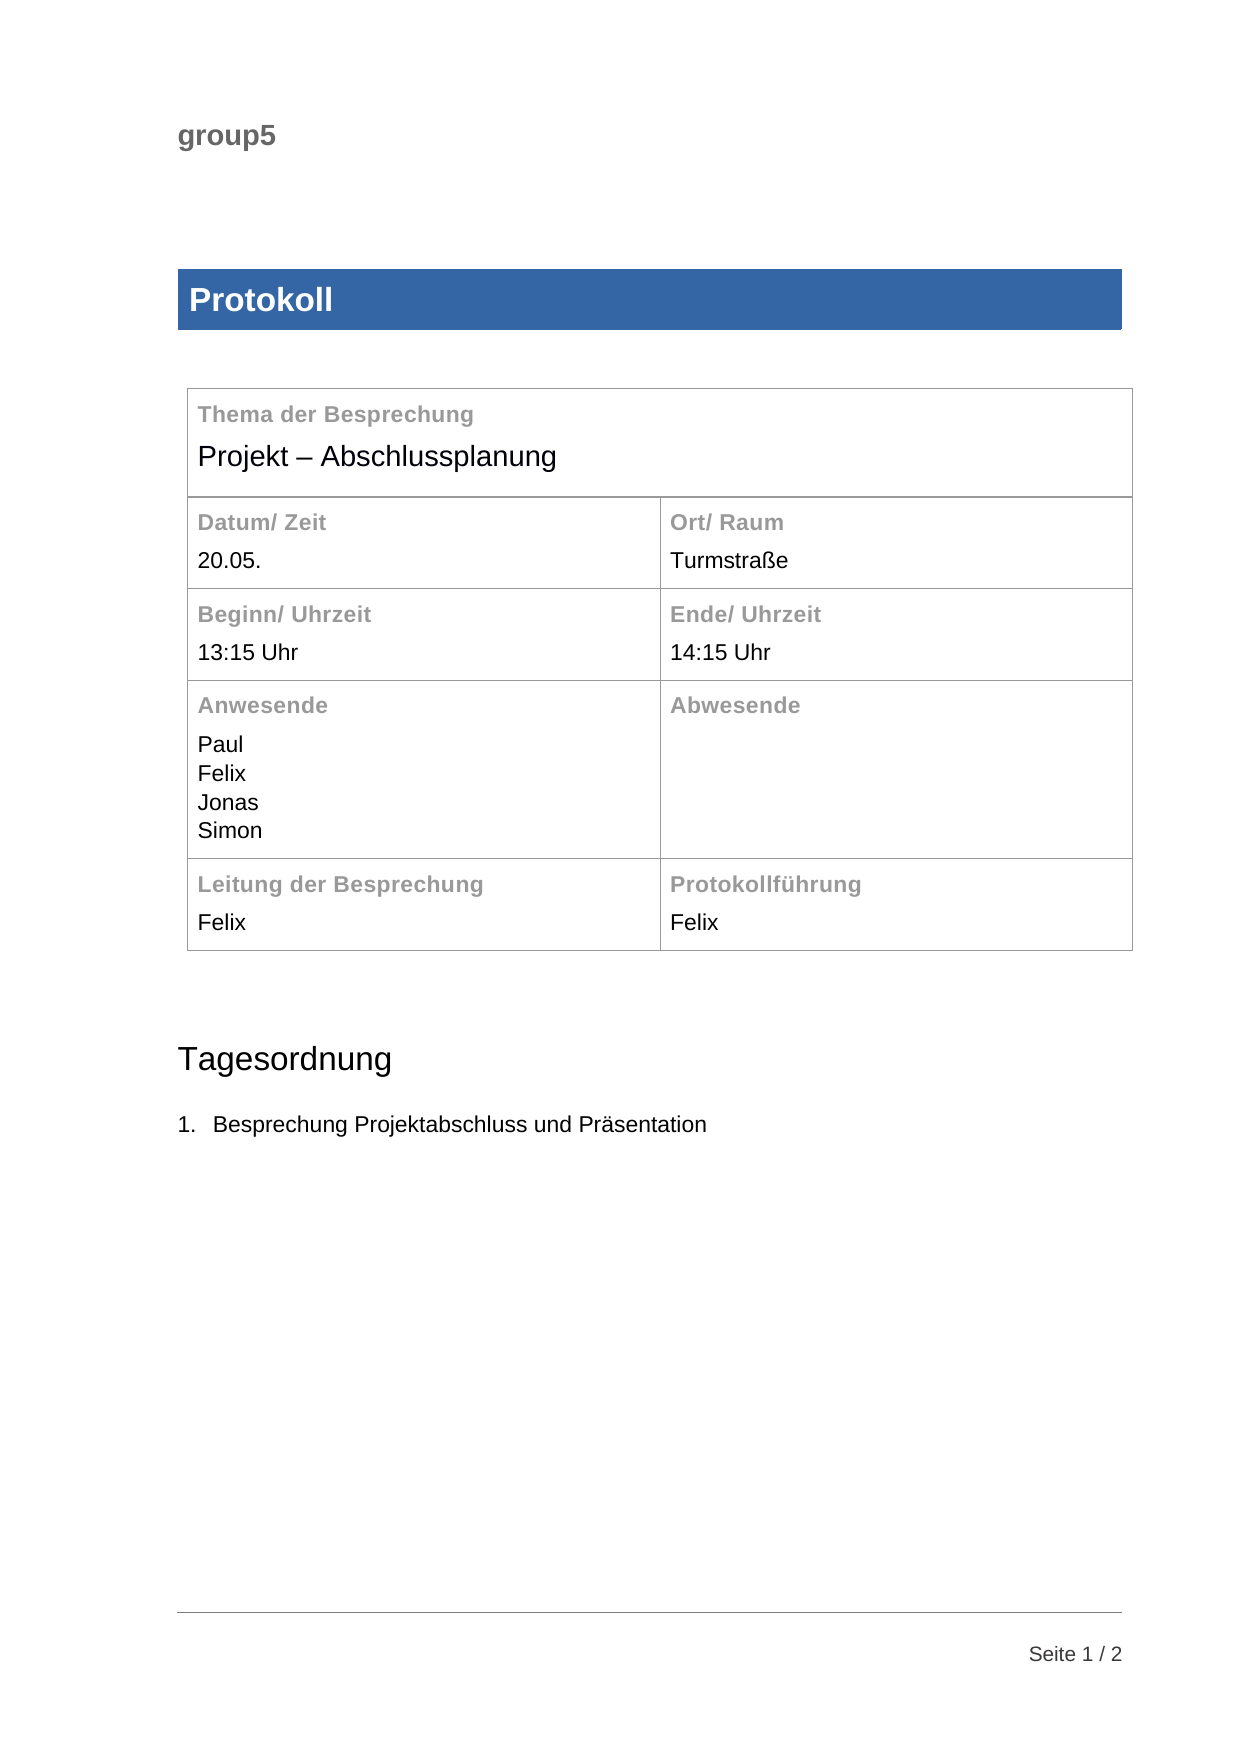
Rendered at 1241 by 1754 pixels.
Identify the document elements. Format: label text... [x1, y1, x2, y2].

text Protokoll [179, 270, 1121, 329]
table_cell Ort/ Raum Turmstraße [661, 498, 1132, 588]
table_cell Abwesende [661, 681, 1132, 858]
table_cell Beginn/ Uhrzeit 13:15 Uhr [188, 589, 660, 680]
list Besprechung Projektabschluss und Präsentation [177, 1111, 1122, 1137]
table_cell Ende/ Uhrzeit 14:15 Uhr [661, 589, 1132, 680]
text Tagesordnung [177, 1039, 1122, 1078]
table_cell Protokollführung Felix [661, 859, 1132, 950]
table_header Thema der Besprechung Projekt – Abschlussplanung [188, 389, 1132, 496]
table_cell Datum/ Zeit 20.05. [188, 498, 660, 588]
table_cell Anwesende Paul Felix Jonas Simon [188, 681, 660, 858]
table_cell Leitung der Besprechung Felix [188, 859, 660, 950]
